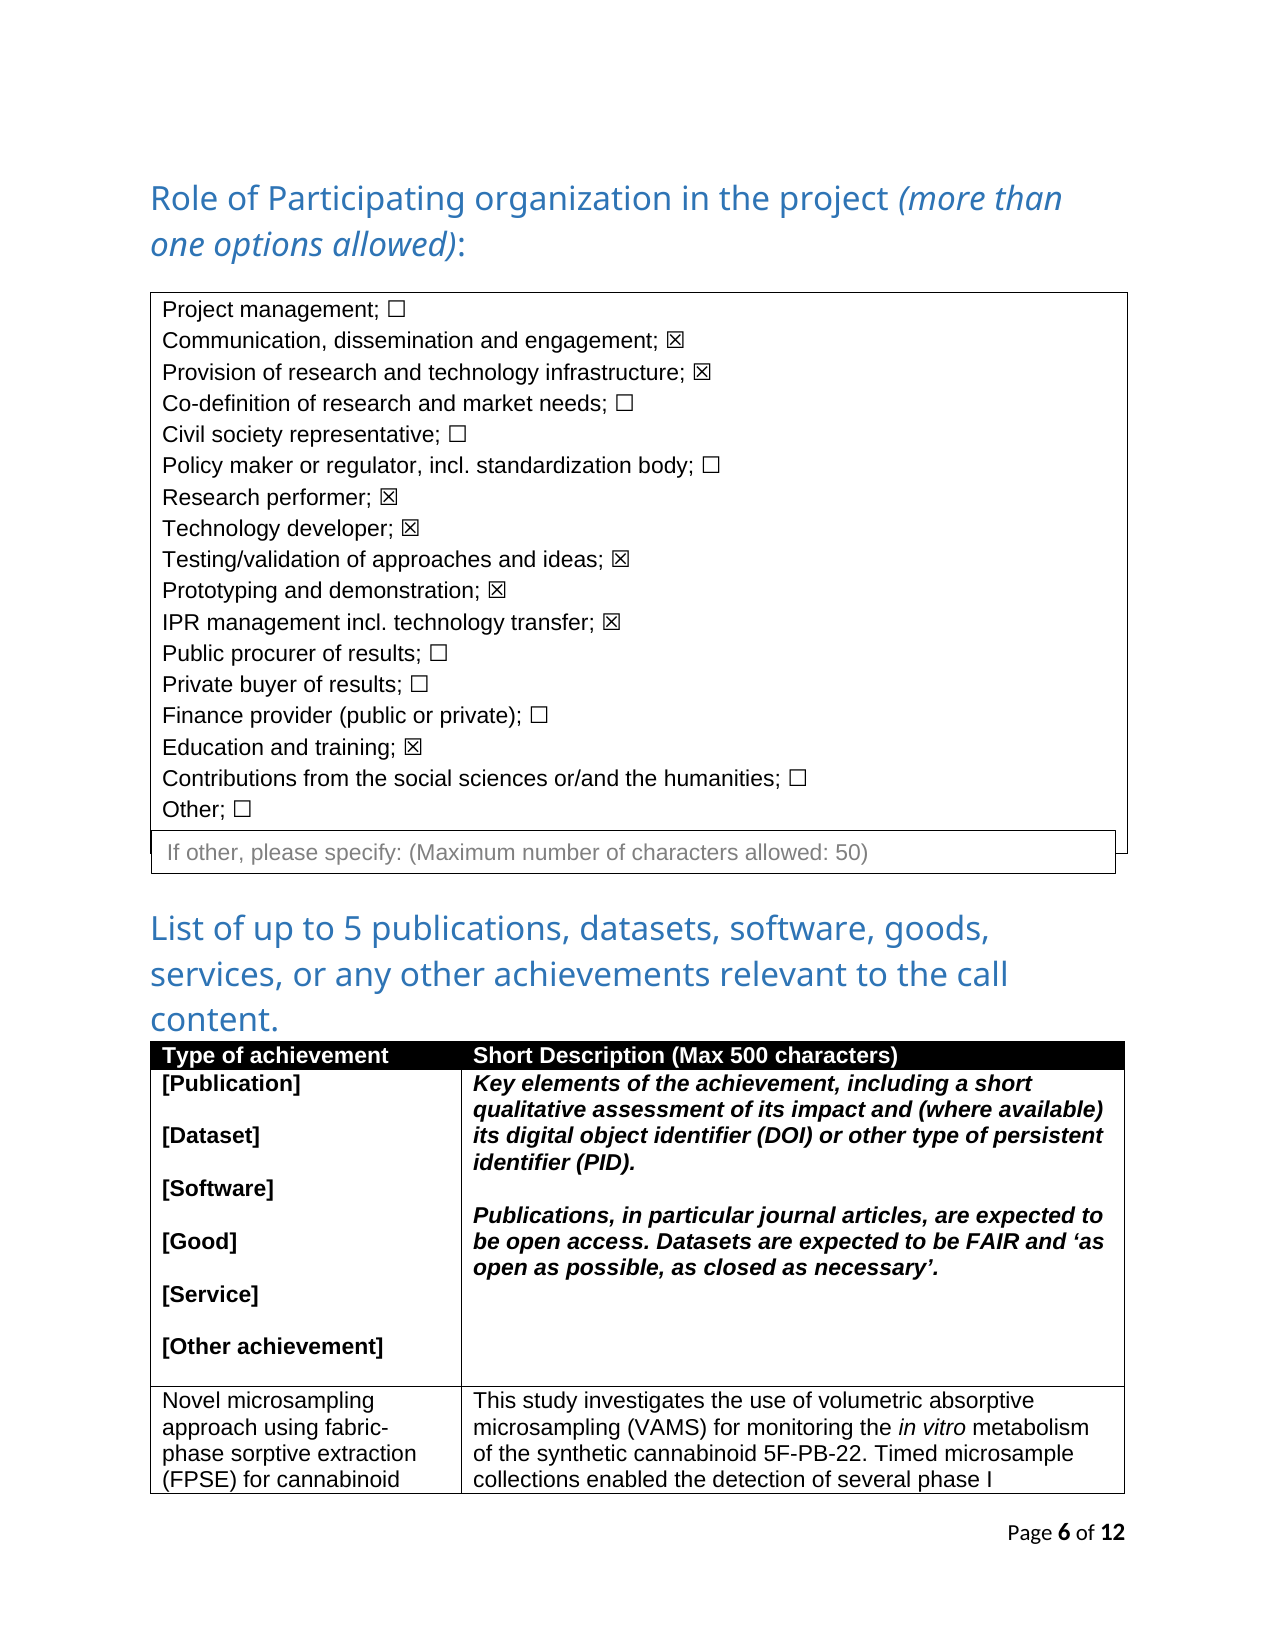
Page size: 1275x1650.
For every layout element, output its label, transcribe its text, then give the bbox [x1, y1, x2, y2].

table_header Short Description (Max 500 characters) [462, 1043, 1124, 1069]
table_cell [Publication] [Dataset] [Software] [Good] [Service] [Other achievement] [151, 1070, 461, 1386]
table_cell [151, 1387, 461, 1492]
table_header Project management; Communication, dissemination and engagement; Provision of research and technology infrastructure; Co-definition of research and market needs; Civil society representative; Policy maker or regulator, incl. standardization body; Research performer; Technology developer; Testing/validation of approaches and ideas; Prototyping and demonstration; IPR management incl. technology transfer; Public procurer of results; Private buyer of results; Finance provider (public or private); Education and training; Contributions from the social sciences or/and the humanities; Other; [151, 293, 1127, 853]
subtitle Role of Participating organization in the project (more than one options allowed): [150, 175, 1125, 266]
table_header Type of achievement [151, 1043, 461, 1069]
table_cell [462, 1387, 1124, 1492]
table_cell Key elements of the achievement, including a short qualitative assessment of its impact and (where available) its digital object identifier (DOI) or other type of persistent identifier (PID). Publications, in particular journal articles, are expected to be open access. Datasets are expected to be FAIR and ‘as open as possible, as closed as necessary’. [462, 1070, 1124, 1386]
subtitle List of up to 5 publications, datasets, software, goods, services, or any other achievements relevant to the call content. [150, 905, 1125, 1041]
